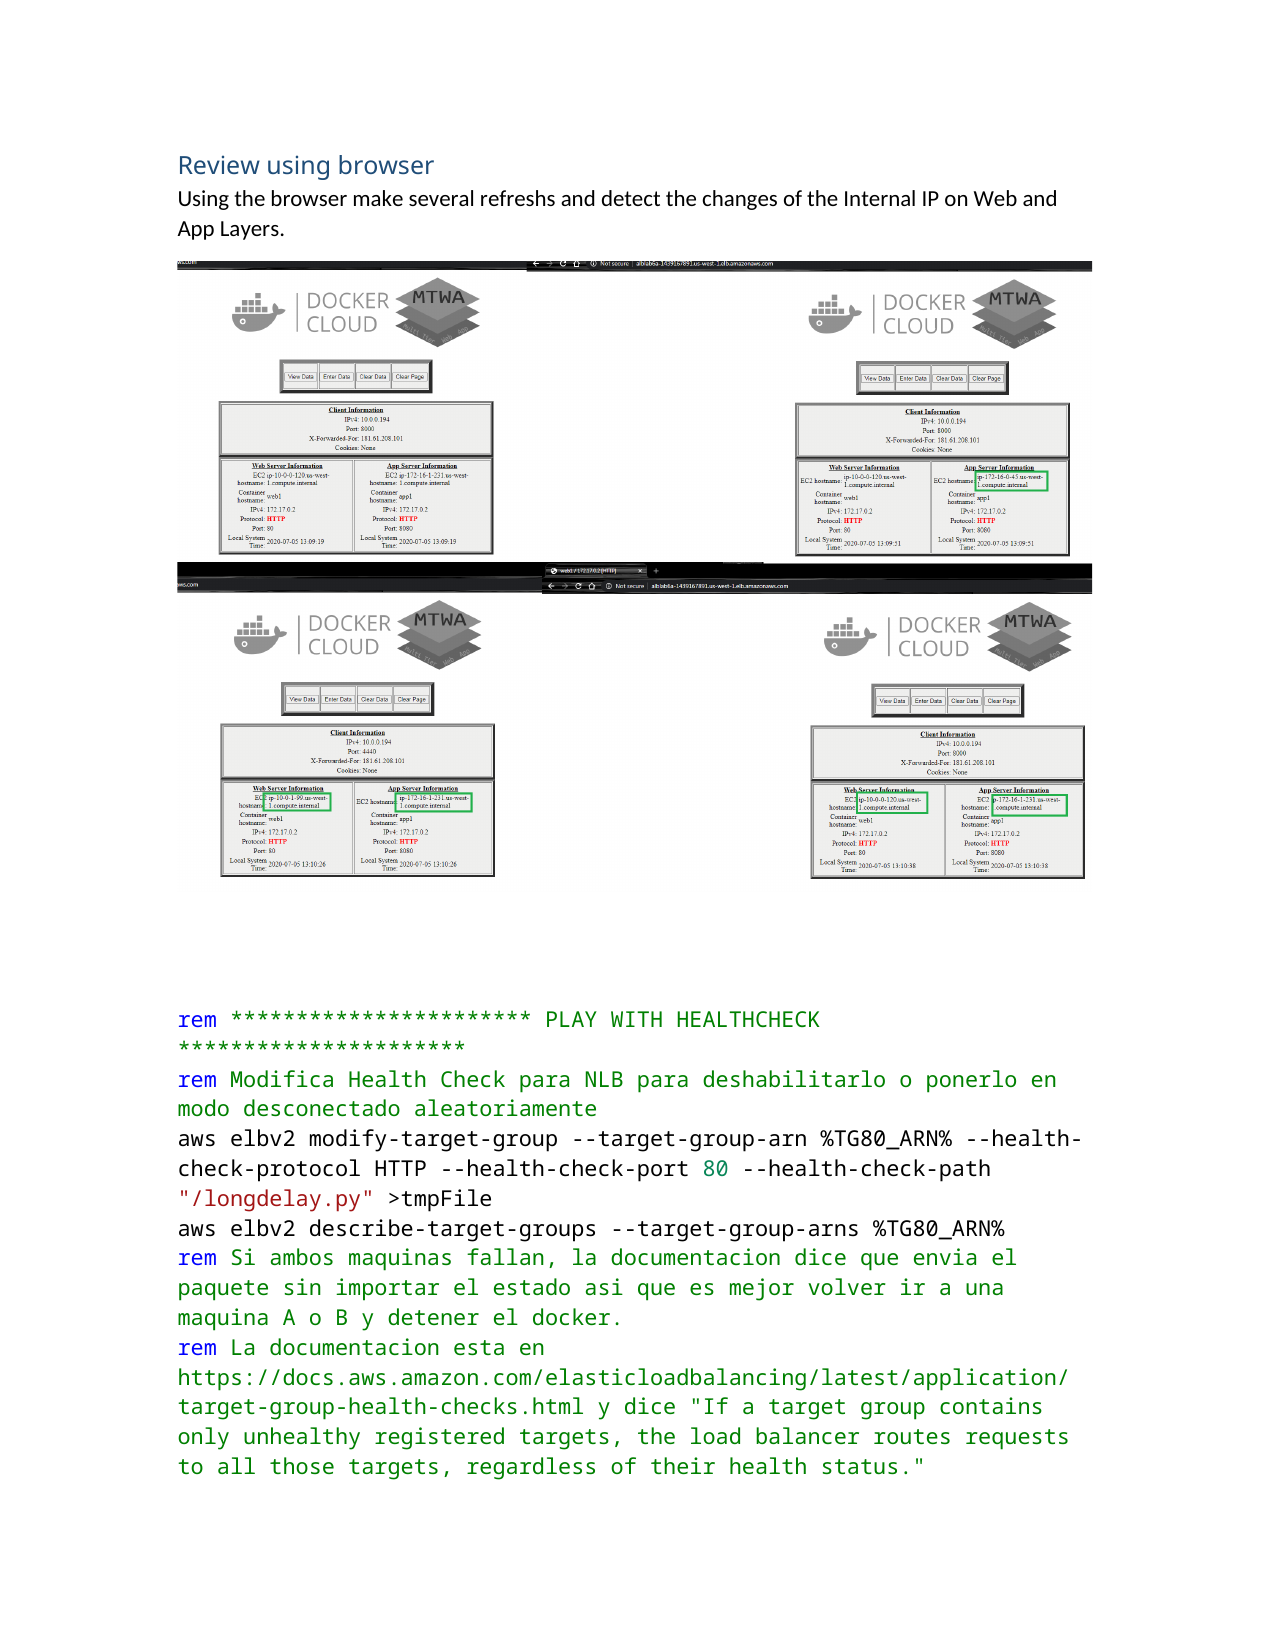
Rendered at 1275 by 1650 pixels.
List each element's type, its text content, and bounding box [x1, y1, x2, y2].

text rem *********************** PLAY WITH HEALTHCHECK ********************** [177, 1004, 1098, 1064]
text aws elbv2 modify-target-group --target-group-arn %TG80_ARN% --health-check-protocol HTTP --health-check-port 80 --health-check-path "/longdelay.py" >tmpFile [177, 1123, 1098, 1213]
picture [177, 261, 1093, 892]
subtitle Review using browser [177, 148, 1098, 182]
text rem Si ambos maquinas fallan, la documentacion dice que envia el paquete sin importar el estado asi que es mejor volver ir a una maquina A o B y detener el docker. [177, 1242, 1098, 1332]
text aws elbv2 describe-target-groups --target-group-arns %TG80_ARN% [177, 1213, 1098, 1242]
text Using the browser make several refreshs and detect the changes of the Internal IP on Web and App Layers. [177, 184, 1098, 243]
text rem Modifica Health Check para NLB para deshabilitarlo o ponerlo en modo desconectado aleatoriamente [177, 1064, 1098, 1123]
text rem La documentacion esta en https://docs.aws.amazon.com/elasticloadbalancing/latest/application/target-group-health-checks.html y dice "If a target group contains only unhealthy registered targets, the load balancer routes requests to all those targets, regardless of their health status." [177, 1332, 1098, 1481]
